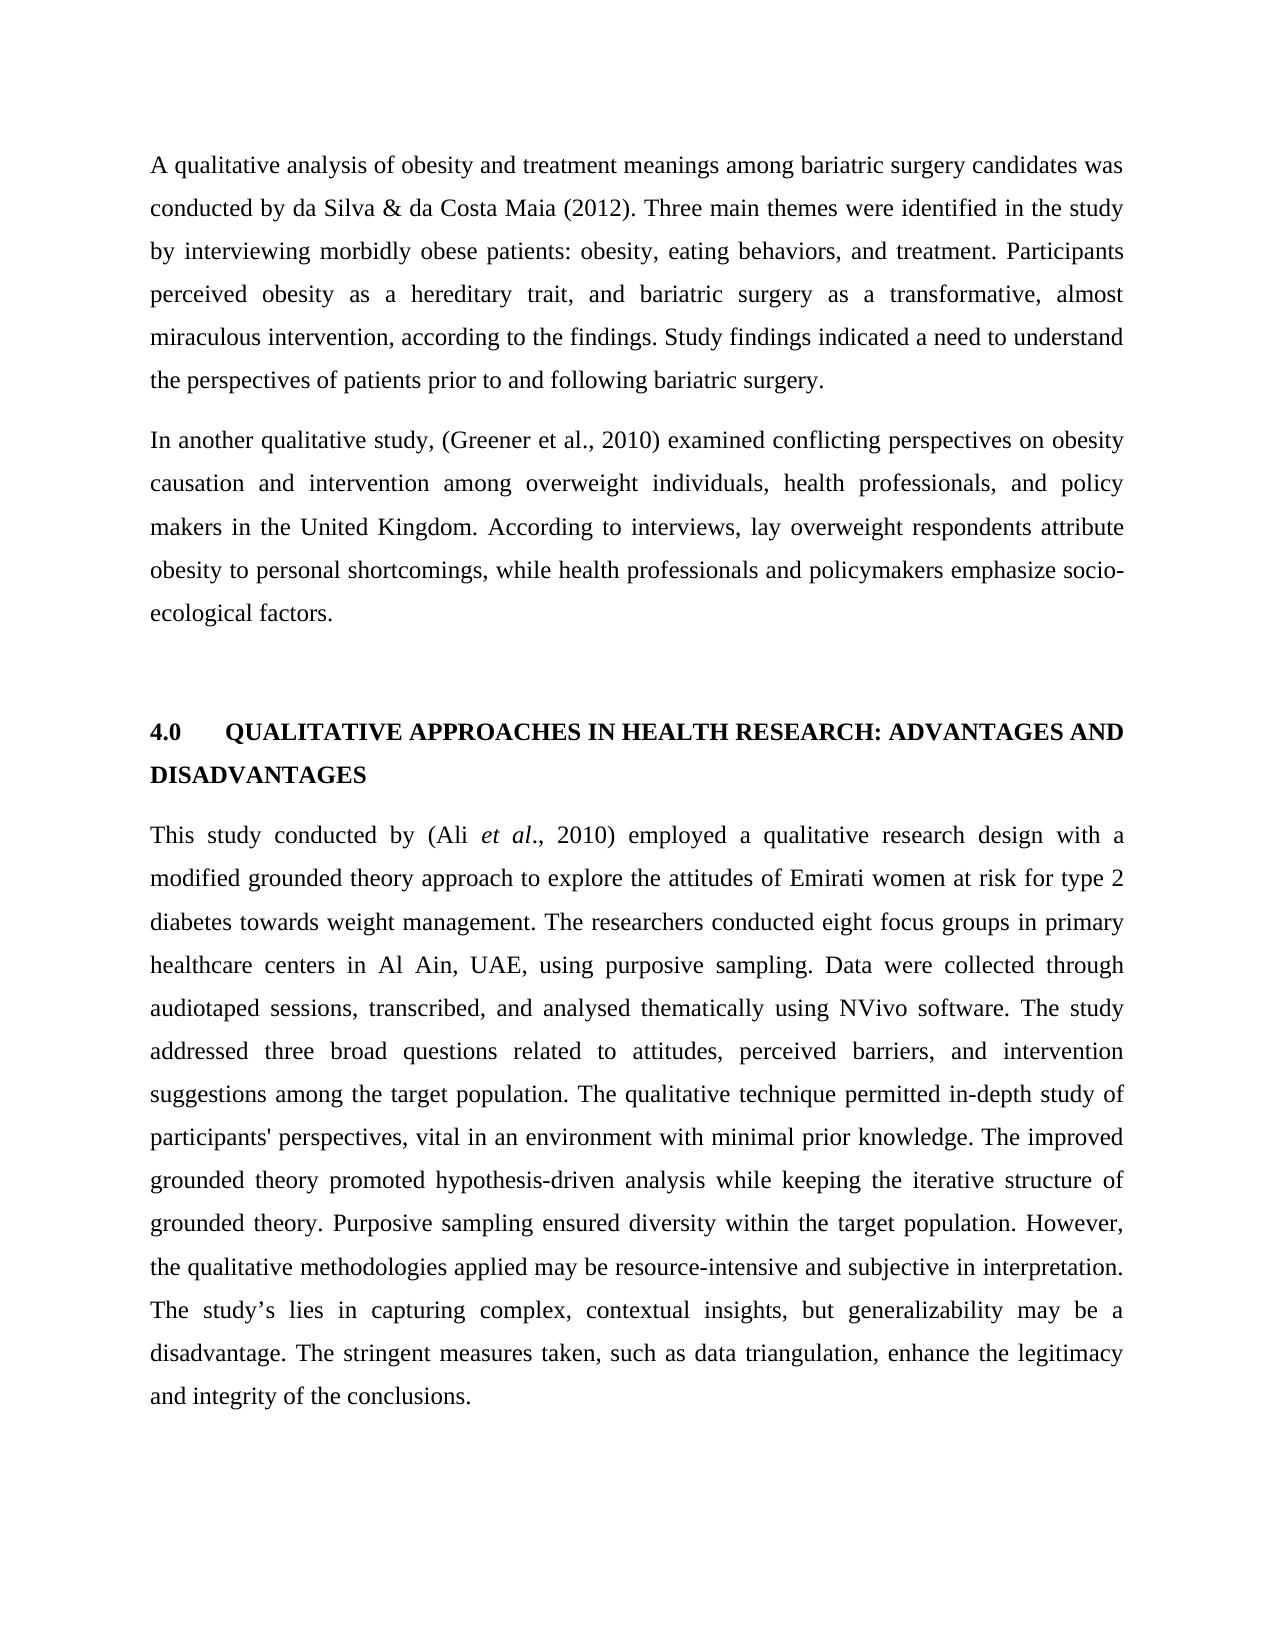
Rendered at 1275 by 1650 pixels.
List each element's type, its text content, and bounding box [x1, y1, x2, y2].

text This study conducted by (Ali et al., 2010) employed a qualitative research design with a modified grounded theory approach to explore the attitudes of Emirati women at risk for type 2 diabetes towards weight management. The researchers conducted eight focus groups in primary healthcare centers in Al Ain, UAE, using purposive sampling. Data were collected through audiotaped sessions, transcribed, and analysed thematically using NVivo software. The study addressed three broad questions related to attitudes, perceived barriers, and intervention suggestions among the target population. The qualitative technique permitted in-depth study of participants' perspectives, vital in an environment with minimal prior knowledge. The improved grounded theory promoted hypothesis-driven analysis while keeping the iterative structure of grounded theory. Purposive sampling ensured diversity within the target population. However, the qualitative methodologies applied may be resource-intensive and subjective in interpretation. The study’s lies in capturing complex, contextual insights, but generalizability may be a disadvantage. The stringent measures taken, such as data triangulation, enhance the legitimacy and integrity of the conclusions. [150, 820, 1125, 1410]
text In another qualitative study, (Greener et al., 2010) examined conflicting perspectives on obesity causation and intervention among overweight individuals, health professionals, and policy makers in the United Kingdom. According to interviews, lay overweight respondents attribute obesity to personal shortcomings, while health professionals and policymakers emphasize socio-ecological factors. [150, 425, 1125, 627]
text 4.0 QUALITATIVE APPROACHES IN HEALTH RESEARCH: ADVANTAGES AND DISADVANTAGES [150, 717, 1125, 789]
text A qualitative analysis of obesity and treatment meanings among bariatric surgery candidates was conducted by da Silva & da Costa Maia (2012). Three main themes were identified in the study by interviewing morbidly obese patients: obesity, eating behaviors, and treatment. Participants perceived obesity as a hereditary trait, and bariatric surgery as a transformative, almost miraculous intervention, according to the findings. Study findings indicated a need to understand the perspectives of patients prior to and following bariatric surgery. [150, 150, 1125, 394]
